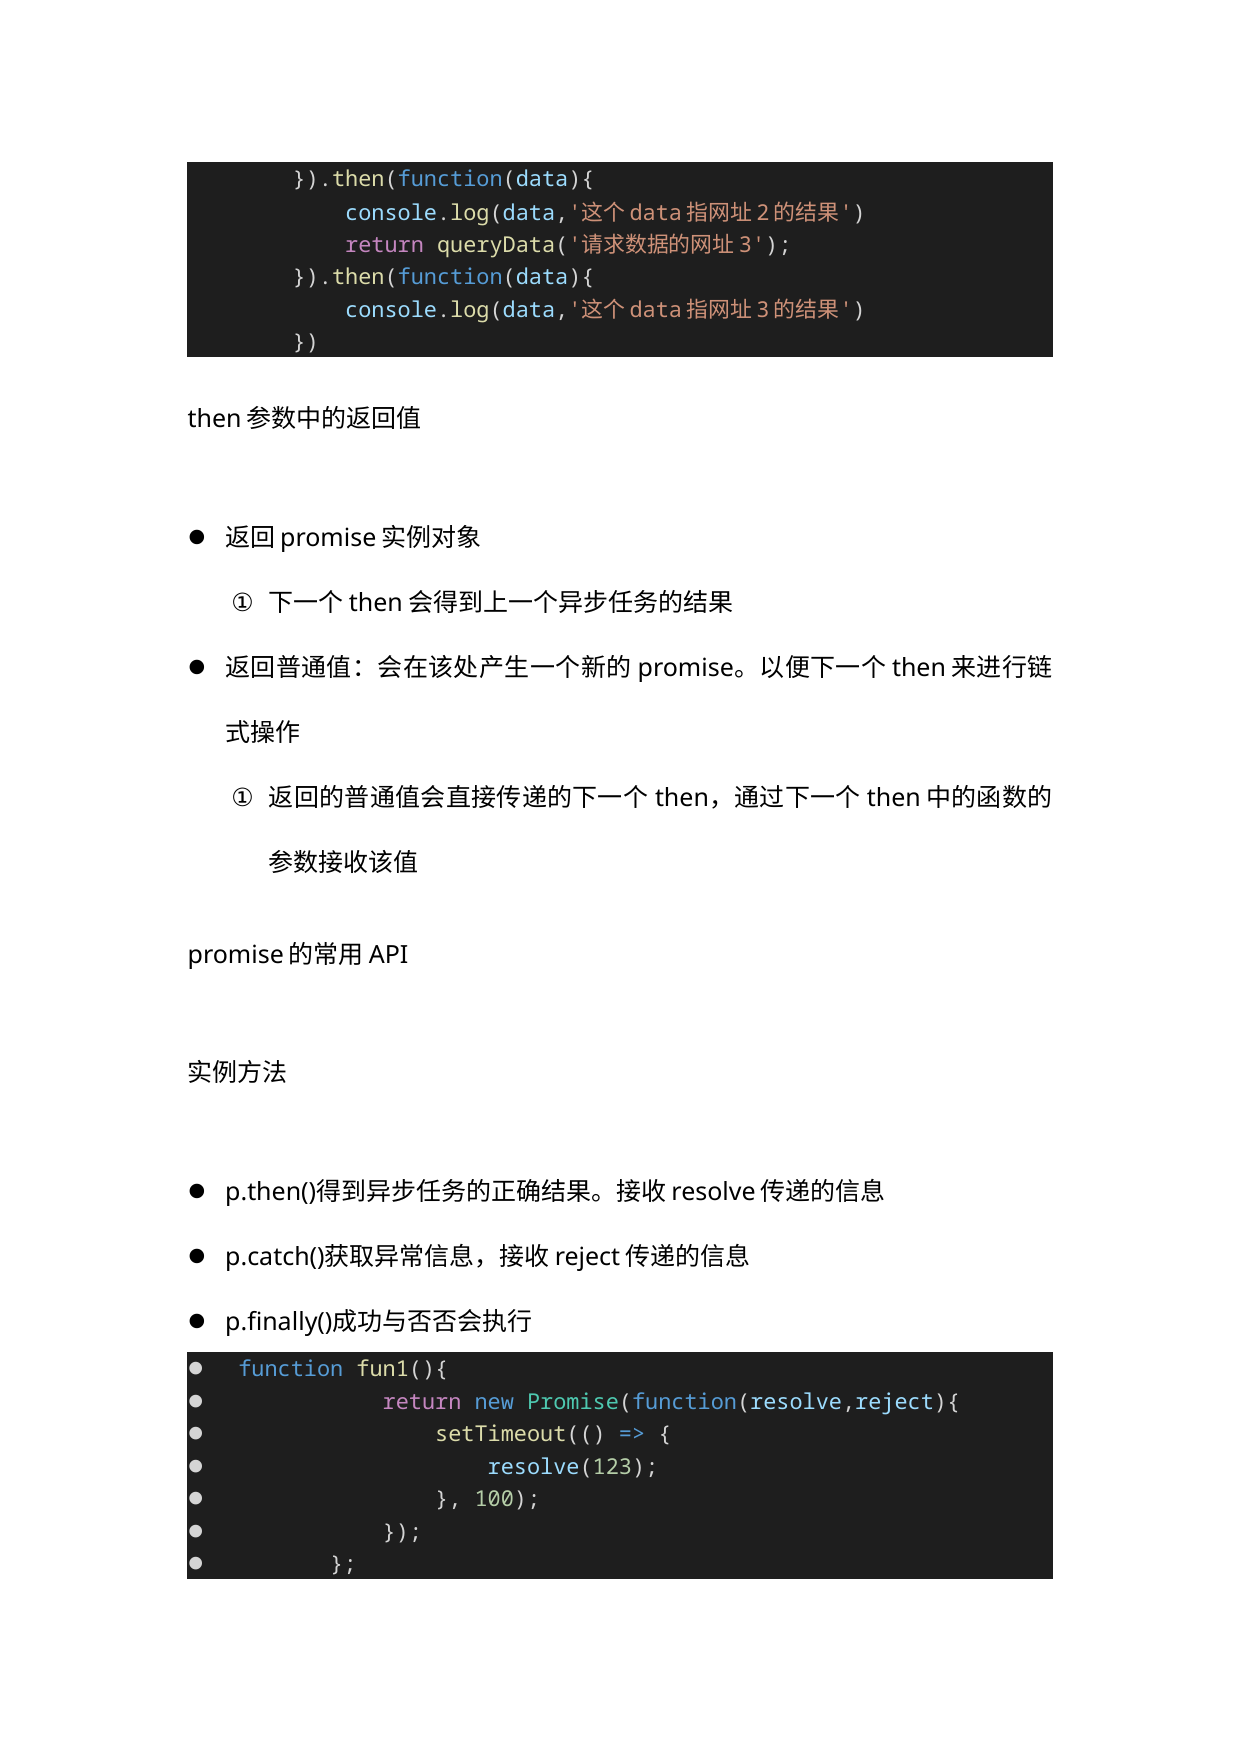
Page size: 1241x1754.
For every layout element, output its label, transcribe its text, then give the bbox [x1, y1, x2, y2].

list 下一个then会得到上一个异步任务的结果 [231, 568, 1053, 633]
list return new Promise(function(resolve,reject){ [187, 1384, 1053, 1417]
text console.log(data,'这个data指网址3的结果') [187, 292, 1053, 324]
text }).then(function(data){ [187, 162, 1053, 194]
list 返回promise实例对象 [187, 503, 1053, 568]
list }); [187, 1514, 1053, 1547]
list }, 100); [187, 1482, 1053, 1514]
text }).then(function(data){ [187, 259, 1053, 292]
text }) [187, 324, 1053, 357]
list setTimeout(() => { [187, 1417, 1053, 1449]
subtitle then参数中的返回值 [187, 384, 1053, 449]
list function fun1(){ [187, 1352, 1053, 1384]
text return queryData('请求数据的网址3'); [187, 227, 1053, 259]
list p.finally()成功与否否会执行 [187, 1287, 1053, 1352]
subtitle promise的常用API [187, 920, 1053, 985]
list }; [187, 1547, 1053, 1579]
list p.then()得到异步任务的正确结果。接收resolve传递的信息 [187, 1157, 1053, 1222]
text console.log(data,'这个data指网址2的结果') [187, 194, 1053, 227]
list resolve(123); [187, 1449, 1053, 1482]
subtitle 实例方法 [187, 1038, 1053, 1103]
list 返回普通值：会在该处产生一个新的promise。以便下一个then来进行链式操作 [187, 633, 1053, 763]
list 返回的普通值会直接传递的下一个then，通过下一个then中的函数的参数接收该值 [231, 763, 1053, 893]
list p.catch()获取异常信息，接收reject传递的信息 [187, 1222, 1053, 1287]
